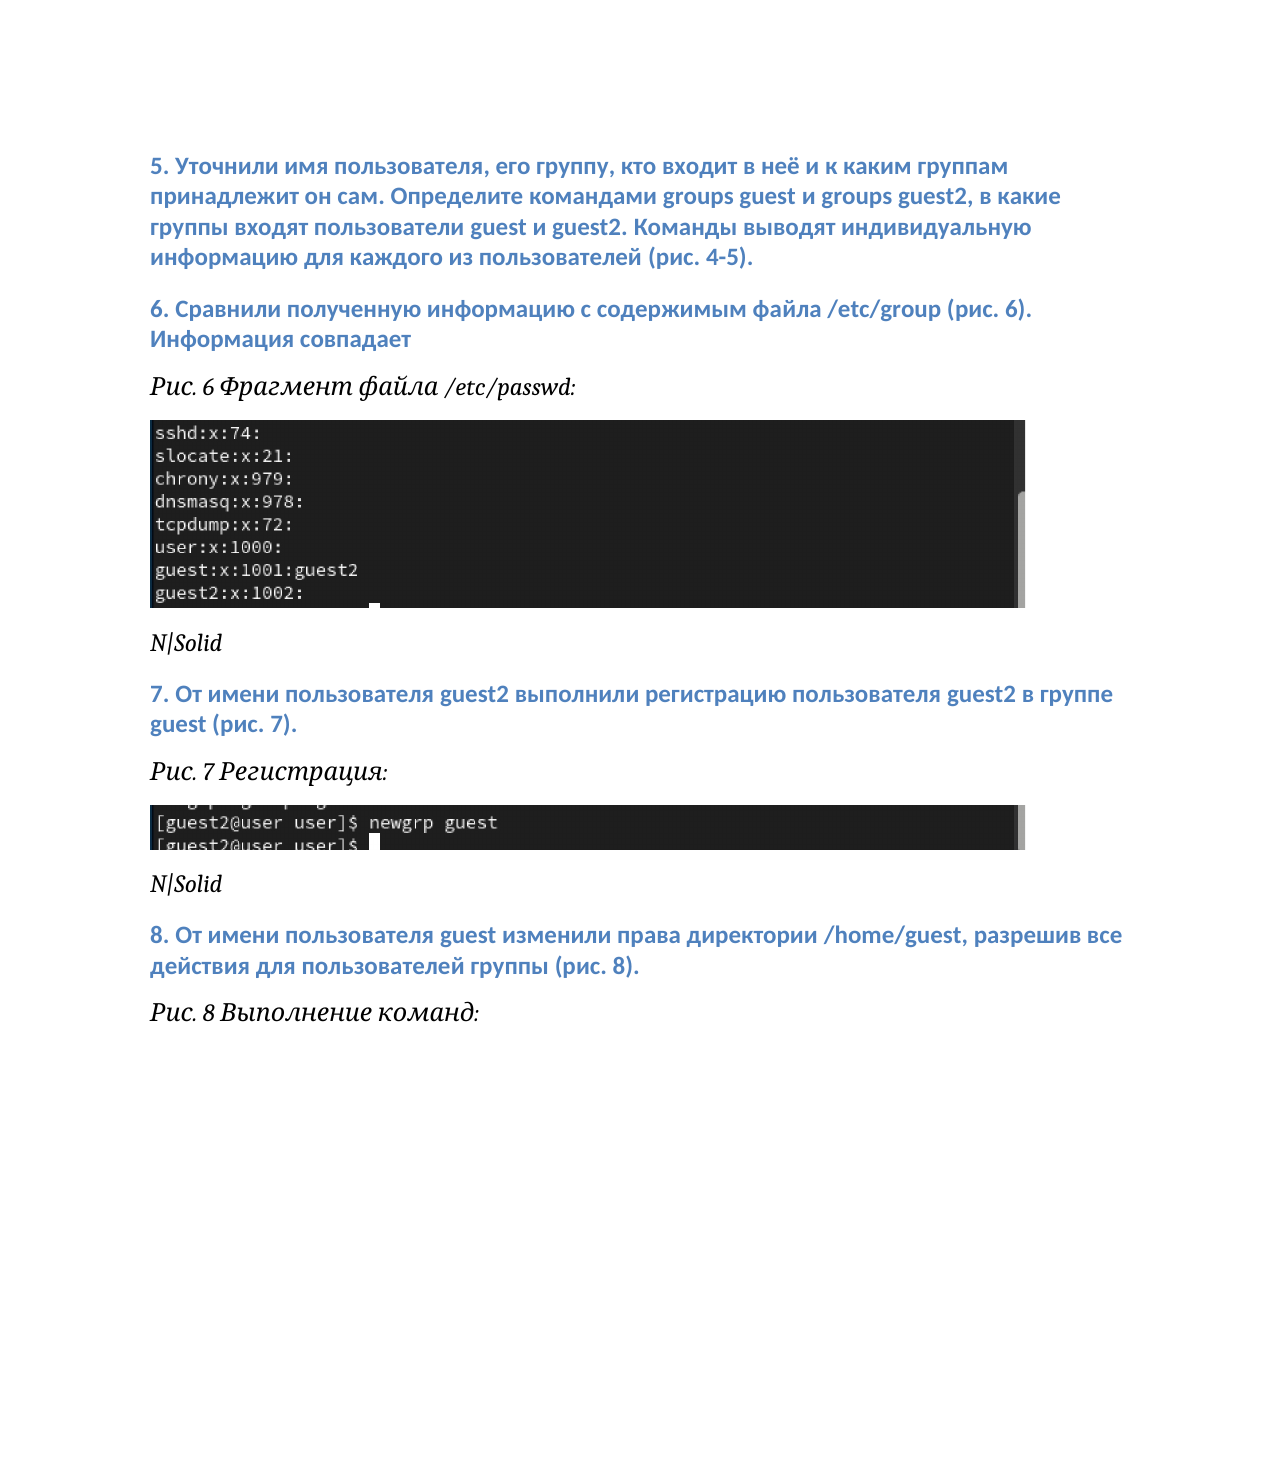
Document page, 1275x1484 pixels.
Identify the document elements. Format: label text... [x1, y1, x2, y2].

text N|Solid [150, 870, 1125, 899]
text 5. Уточнили имя пользователя, его группу, кто входит в неё и к каким группам принадлежит он сам. Определите командами groups guest и groups guest2, в какие группы входят пользователи guest и guest2. Команды выводят индивидуальную информацию для каждого из пользователей (рис. 4-5). [150, 150, 1125, 272]
picture [150, 805, 1025, 850]
text Рис. 7 Регистрация: [150, 758, 1125, 787]
text 6. Сравнили полученную информацию с содержимым файла /etc/group (рис. 6). Информация совпадает [150, 293, 1125, 354]
text 8. От имени пользователя guest изменили права директории /home/guest, разрешив все действия для пользователей группы (рис. 8). [150, 919, 1125, 981]
text 7. От имени пользователя guest2 выполнили регистрацию пользователя guest2 в группе guest (рис. 7). [150, 678, 1125, 739]
picture [150, 420, 1025, 608]
text N|Solid [150, 628, 1125, 657]
text Рис. 8 Выполнение команд: [150, 999, 1125, 1028]
text Рис. 6 Фрагмент файла /etc/passwd: [150, 373, 1125, 401]
